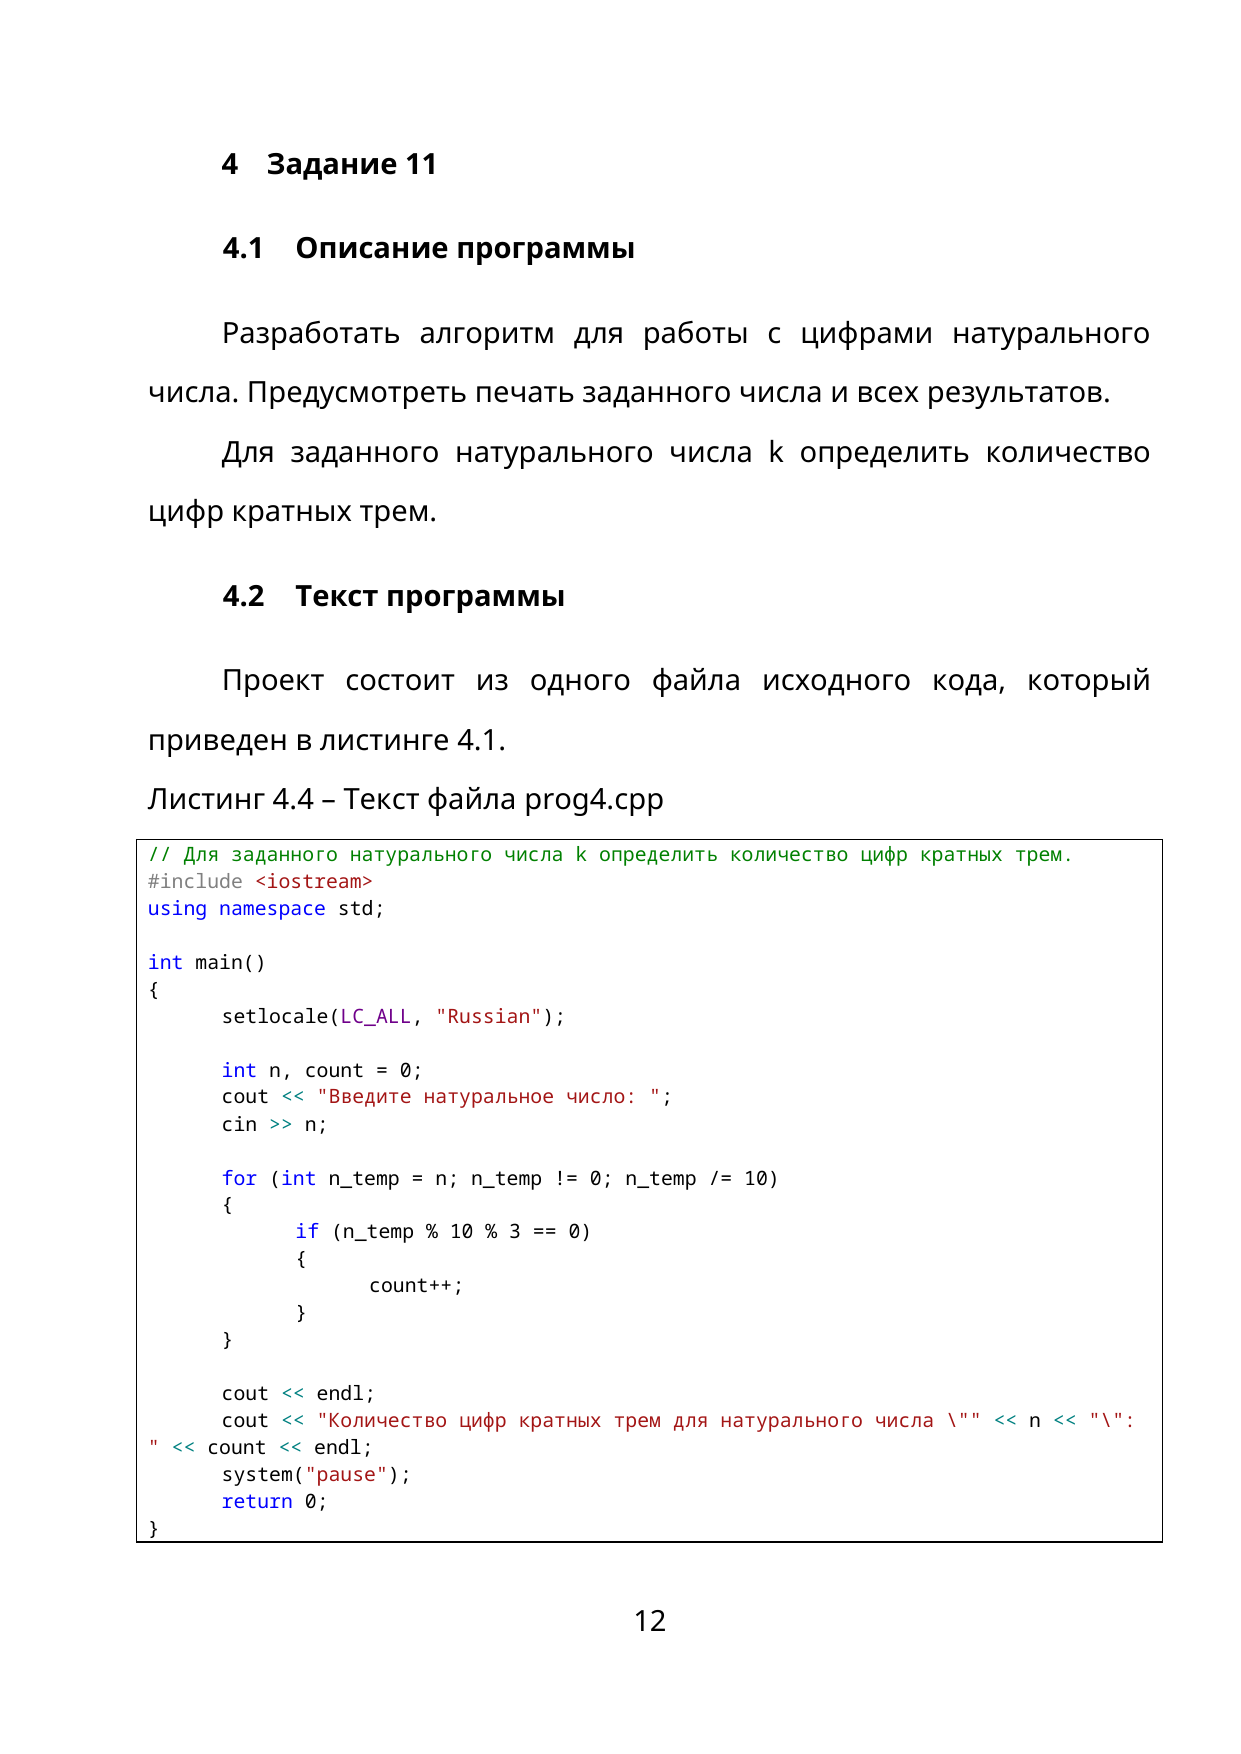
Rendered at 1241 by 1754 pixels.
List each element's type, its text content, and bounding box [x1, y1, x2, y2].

text Разработать алгоритм для работы с цифрами натурального числа. Предусмотреть печать заданного числа и всех результатов. [148, 312, 1152, 411]
subtitle Задание 11 [221, 143, 1152, 183]
subtitle Текст программы [148, 575, 1152, 615]
text Для заданного натурального числа k определить количество цифр кратных трем. [148, 431, 1152, 530]
text Проект состоит из одного файла исходного кода, который приведен в листинге 4.1. [148, 659, 1152, 759]
table_header // Для заданного натурального числа k определить количество цифр кратных трем. #include <iostream> using namespace std; int main() { setlocale(LC_ALL, "Russian"); int n, count = 0; cout << "Введите натуральное число: "; cin >> n; for (int n_temp = n; n_temp != 0; n_temp /= 10) { if (n_temp % 10 % 3 == 0) { count++; } } cout << endl; cout << "Количество цифр кратных трем для натурального числа \"" << n << "\": " << count << endl; system("pause"); return 0; } [137, 840, 1162, 1541]
subtitle Описание программы [148, 228, 1152, 267]
